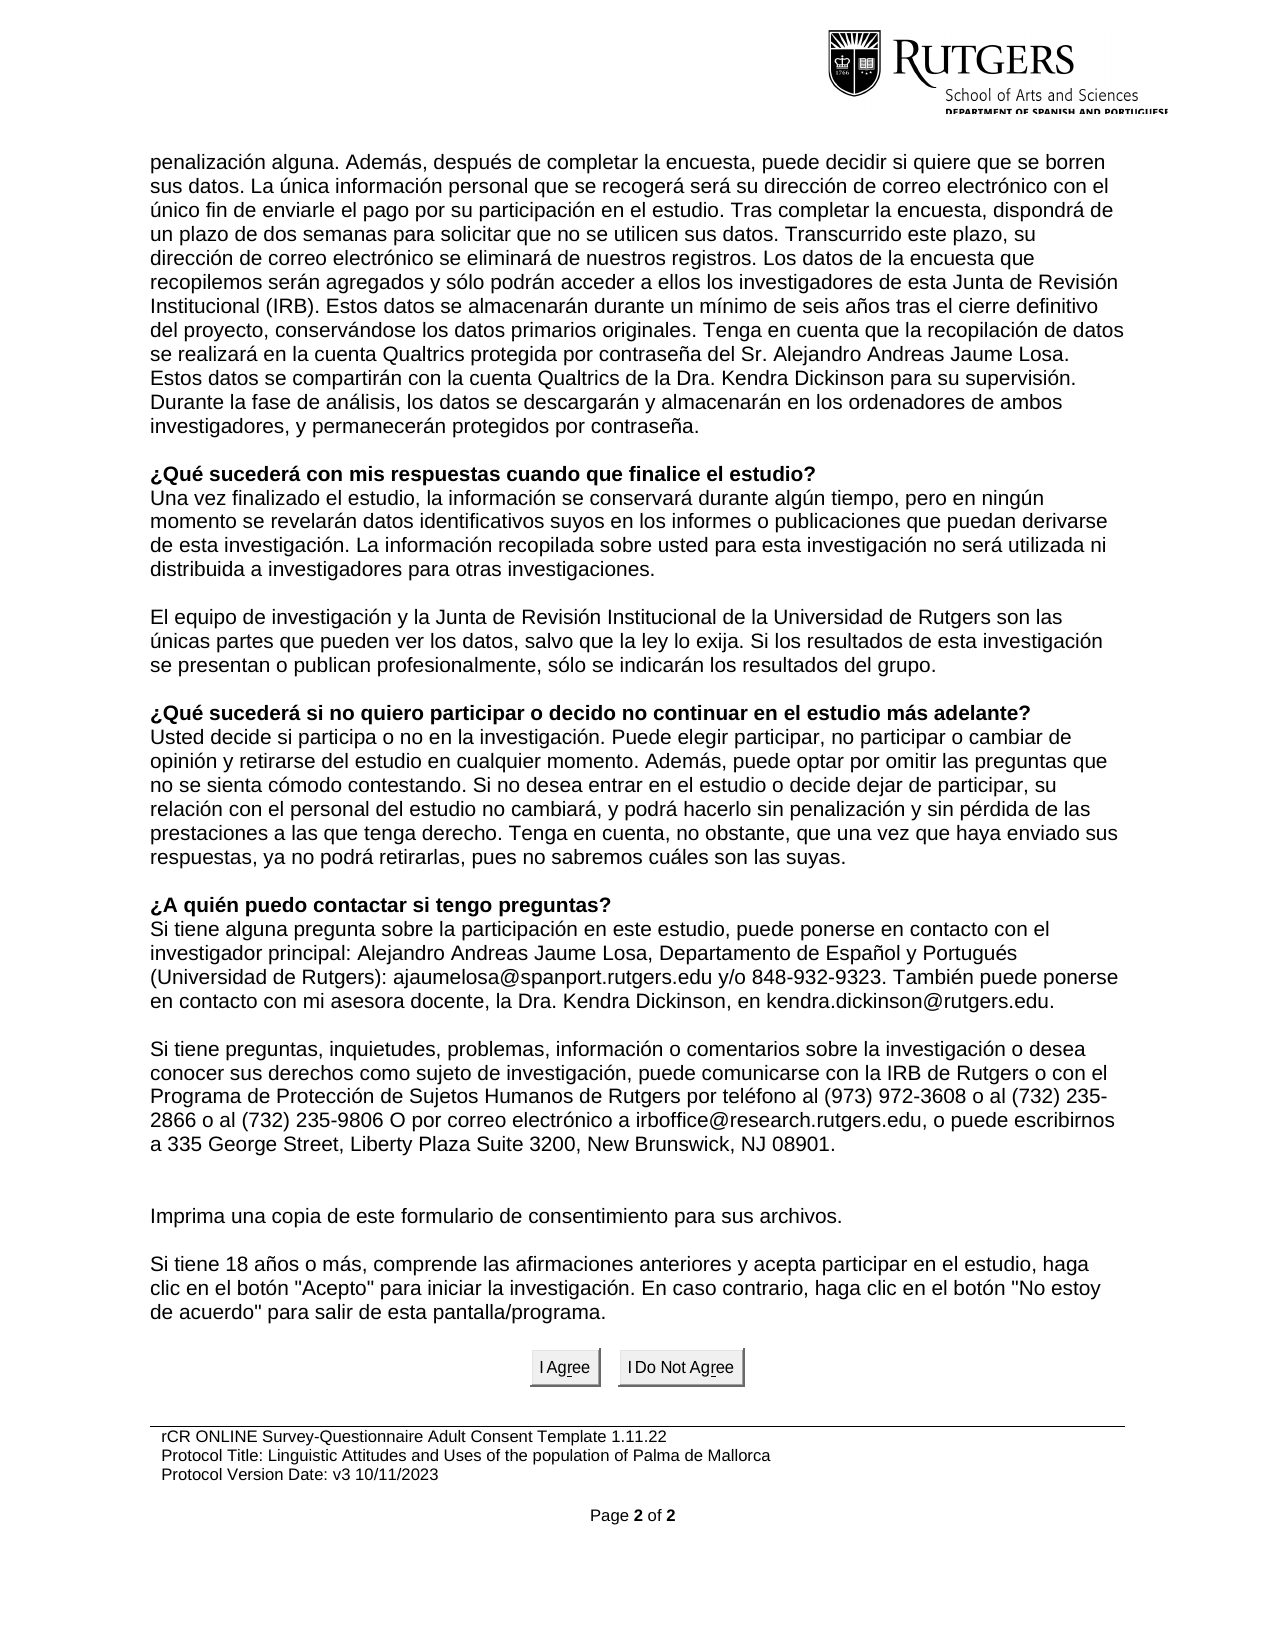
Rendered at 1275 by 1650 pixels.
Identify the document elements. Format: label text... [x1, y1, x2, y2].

text Si tiene preguntas, inquietudes, problemas, información o comentarios sobre la investigación o desea conocer sus derechos como sujeto de investigación, puede comunicarse con la IRB de Rutgers o con el Programa de Protección de Sujetos Humanos de Rutgers por teléfono al (973) 972-3608 o al (732) 235-2866 o al (732) 235-9806 O por correo electrónico a irboffice@research.rutgers.edu, o puede escribirnos a 335 George Street, Liberty Plaza Suite 3200, New Brunswick, NJ 08901. [150, 1036, 1125, 1156]
text Imprima una copia de este formulario de consentimiento para sus archivos. [150, 1204, 1125, 1228]
text Una vez finalizado el estudio, la información se conservará durante algún tiempo, pero en ningún momento se revelarán datos identificativos suyos en los informes o publicaciones que puedan derivarse de esta investigación. La información recopilada sobre usted para esta investigación no será utilizada ni distribuida a investigadores para otras investigaciones. [150, 485, 1125, 581]
text Si tiene alguna pregunta sobre la participación en este estudio, puede ponerse en contacto con el investigador principal: Alejandro Andreas Jaume Losa, Departamento de Español y Portugués (Universidad de Rutgers): ajaumelosa@spanport.rutgers.edu y/o 848-932-9323. También puede ponerse en contacto con mi asesora docente, la Dra. Kendra Dickinson, en kendra.dickinson@rutgers.edu. [150, 917, 1125, 1012]
text El equipo de investigación y la Junta de Revisión Institucional de la Universidad de Rutgers son las únicas partes que pueden ver los datos, salvo que la ley lo exija. Si los resultados de esta investigación se presentan o publican profesionalmente, sólo se indicarán los resultados del grupo. [150, 605, 1125, 677]
text Usted decide si participa o no en la investigación. Puede elegir participar, no participar o cambiar de opinión y retirarse del estudio en cualquier momento. Además, puede optar por omitir las preguntas que no se sienta cómodo contestando. Si no desea entrar en el estudio o decide dejar de participar, su relación con el personal del estudio no cambiará, y podrá hacerlo sin penalización y sin pérdida de las prestaciones a las que tenga derecho. Tenga en cuenta, no obstante, que una vez que haya enviado sus respuestas, ya no podrá retirarlas, pues no sabremos cuáles son las suyas. [150, 725, 1125, 869]
text ¿Qué sucederá con mis respuestas cuando que finalice el estudio? [150, 461, 1125, 485]
picture [828, 30, 1168, 114]
text ¿Qué sucederá si no quiero participar o decido no continuar en el estudio más adelante? [150, 701, 1125, 725]
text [150, 150, 1125, 437]
text Si tiene 18 años o más, comprende las afirmaciones anteriores y acepta participar en el estudio, haga clic en el botón "Acepto" para iniciar la investigación. En caso contrario, haga clic en el botón "No estoy de acuerdo" para salir de esta pantalla/programa. [150, 1252, 1125, 1324]
text ¿A quién puedo contactar si tengo preguntas? [150, 893, 1125, 917]
